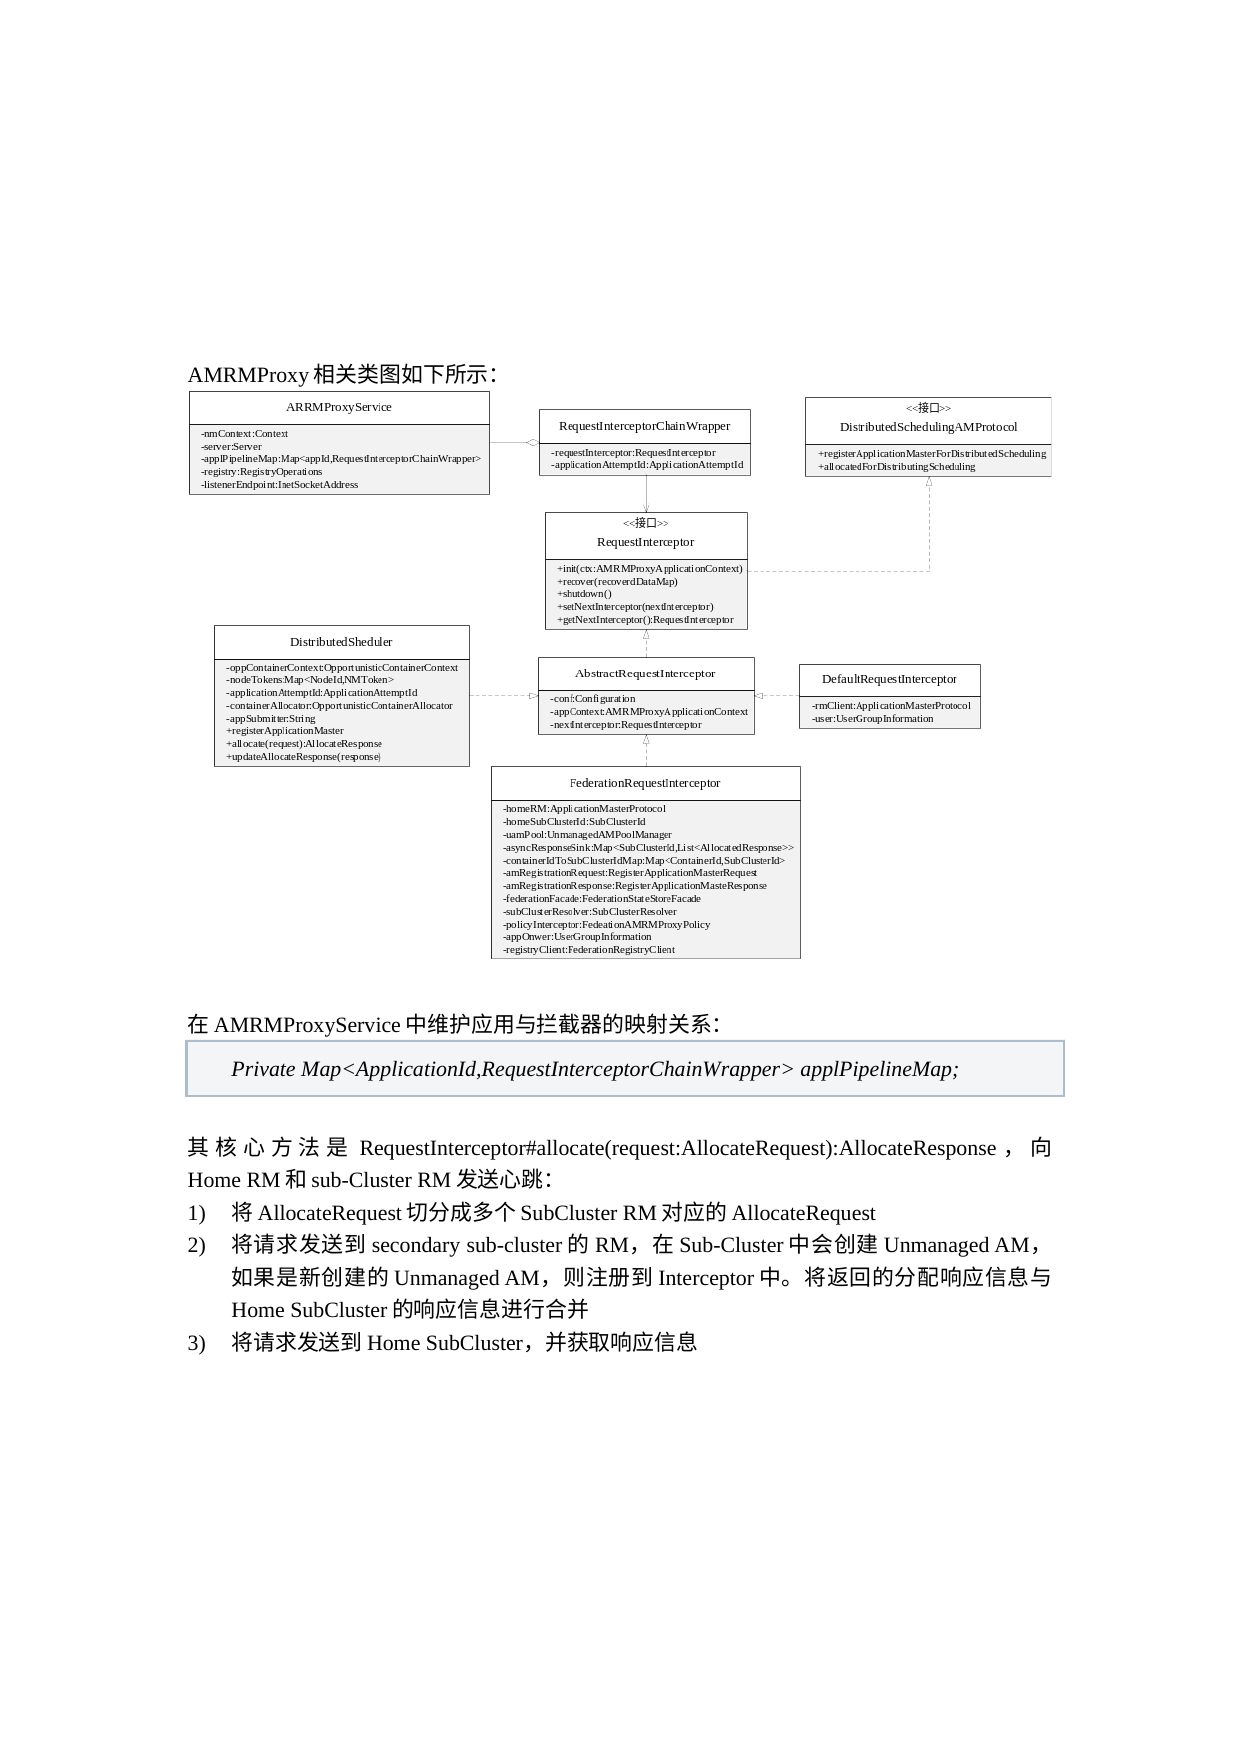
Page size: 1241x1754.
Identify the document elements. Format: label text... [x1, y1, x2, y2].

list 将请求发送到Home SubCluster，并获取响应信息 [187, 1324, 1053, 1357]
list 将AllocateRequest切分成多个SubCluster RM对应的AllocateRequest [187, 1194, 1053, 1227]
text 在AMRMProxyService中维护应用与拦截器的映射关系： [187, 1007, 1053, 1039]
text 其核心方法是RequestInterceptor#allocate(request:AllocateRequest):AllocateResponse，向Home RM和sub-Cluster RM发送心跳： [187, 1129, 1053, 1194]
text AMRMProxy相关类图如下所示： [187, 357, 1053, 389]
list 将请求发送到secondary sub-cluster的RM，在Sub-Cluster中会创建Unmanaged AM，如果是新创建的Unmanaged AM，则注册到Interceptor中。将返回的分配响应信息与Home SubCluster的响应信息进行合并 [187, 1227, 1053, 1324]
text Private Map<ApplicationId,RequestInterceptorChainWrapper> applPipelineMap; [188, 1042, 1063, 1095]
